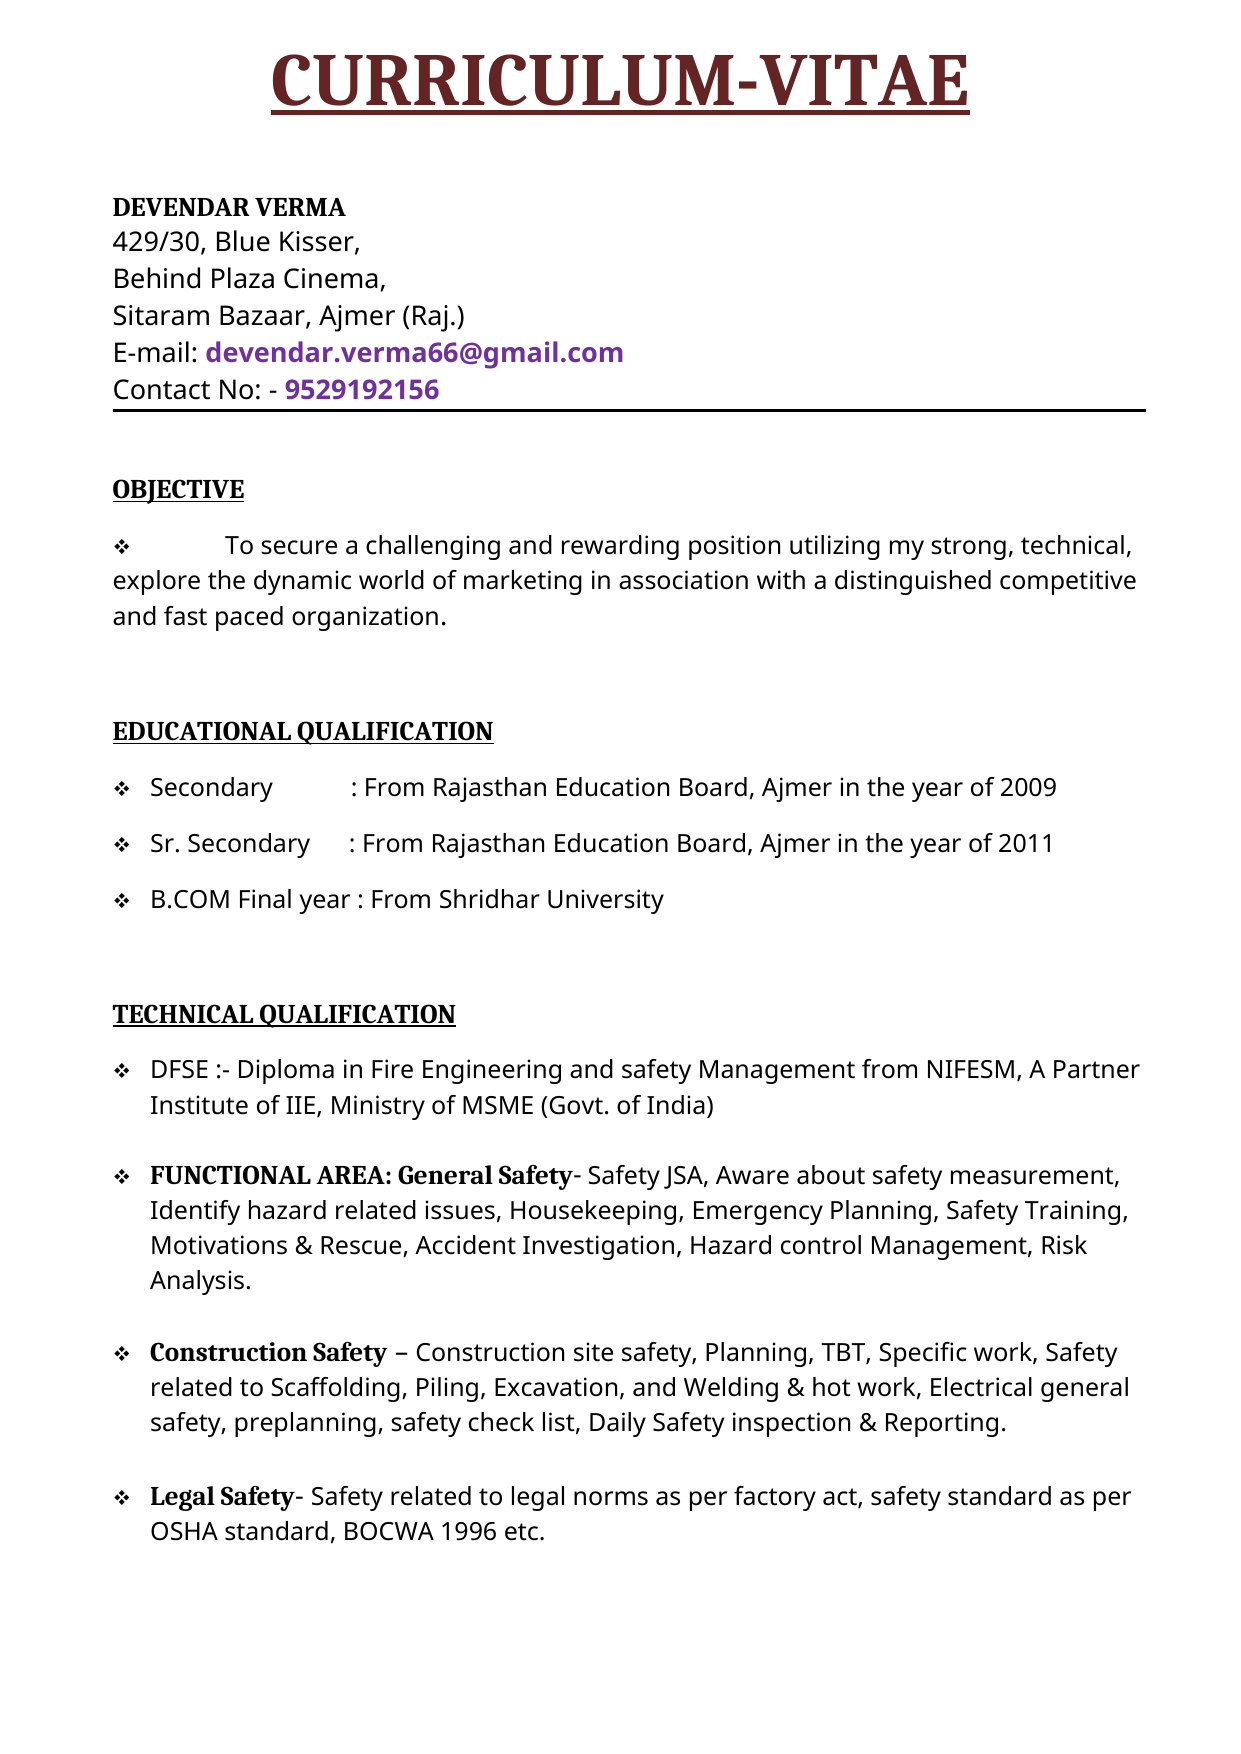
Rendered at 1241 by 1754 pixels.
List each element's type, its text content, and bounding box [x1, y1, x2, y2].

text EDUCATIONAL QUALIFICATION [112, 712, 1146, 748]
list Sr. Secondary : From Rajasthan Education Board, Ajmer in the year of 2011 [112, 825, 1146, 860]
list Secondary : From Rajasthan Education Board, Ajmer in the year of 2009 [112, 769, 1146, 804]
text Contact No: - 9529192156 [112, 370, 1146, 412]
text Behind Plaza Cinema, [112, 260, 1146, 297]
text TECHNICAL QUALIFICATION [112, 995, 1146, 1030]
list Legal Safety- Safety related to legal norms as per factory act, safety standard as per OSHA standard, BOCWA 1996 etc. [112, 1476, 1146, 1548]
text CURRICULUM-VITAE [150, 37, 1090, 124]
list FUNCTIONAL AREA: General Safety- Safety JSA, Aware about safety measurement, Identify hazard related issues, Housekeeping, Emergency Planning, Safety Training, Motivations & Rescue, Accident Investigation, Hazard control Management, Risk Analysis. [112, 1156, 1146, 1297]
list Construction Safety – Construction site safety, Planning, TBT, Specific work, Safety related to Scaffolding, Piling, Excavation, and Welding & hot work, Electrical general safety, preplanning, safety check list, Daily Safety inspection & Reporting. [112, 1332, 1146, 1439]
list To secure a challenging and rewarding position utilizing my strong, technical, explore the dynamic world of marketing in association with a distinguished competitive and fast paced organization. [112, 526, 1146, 633]
text OBJECTIVE [112, 470, 1146, 505]
text Sitaram Bazaar, Ajmer (Raj.) [112, 297, 1146, 333]
text 429/30, Blue Kisser, [112, 223, 1146, 260]
list DFSE :- Diploma in Fire Engineering and safety Management from NIFESM, A Partner Institute of IIE, Ministry of MSME (Govt. of India) [112, 1051, 1146, 1121]
text E-mail: devendar.verma66@gmail.com [112, 333, 1146, 370]
text DEVENDAR VERMA [112, 188, 1146, 223]
list B.COM Final year : From Shridhar University [112, 881, 1146, 916]
